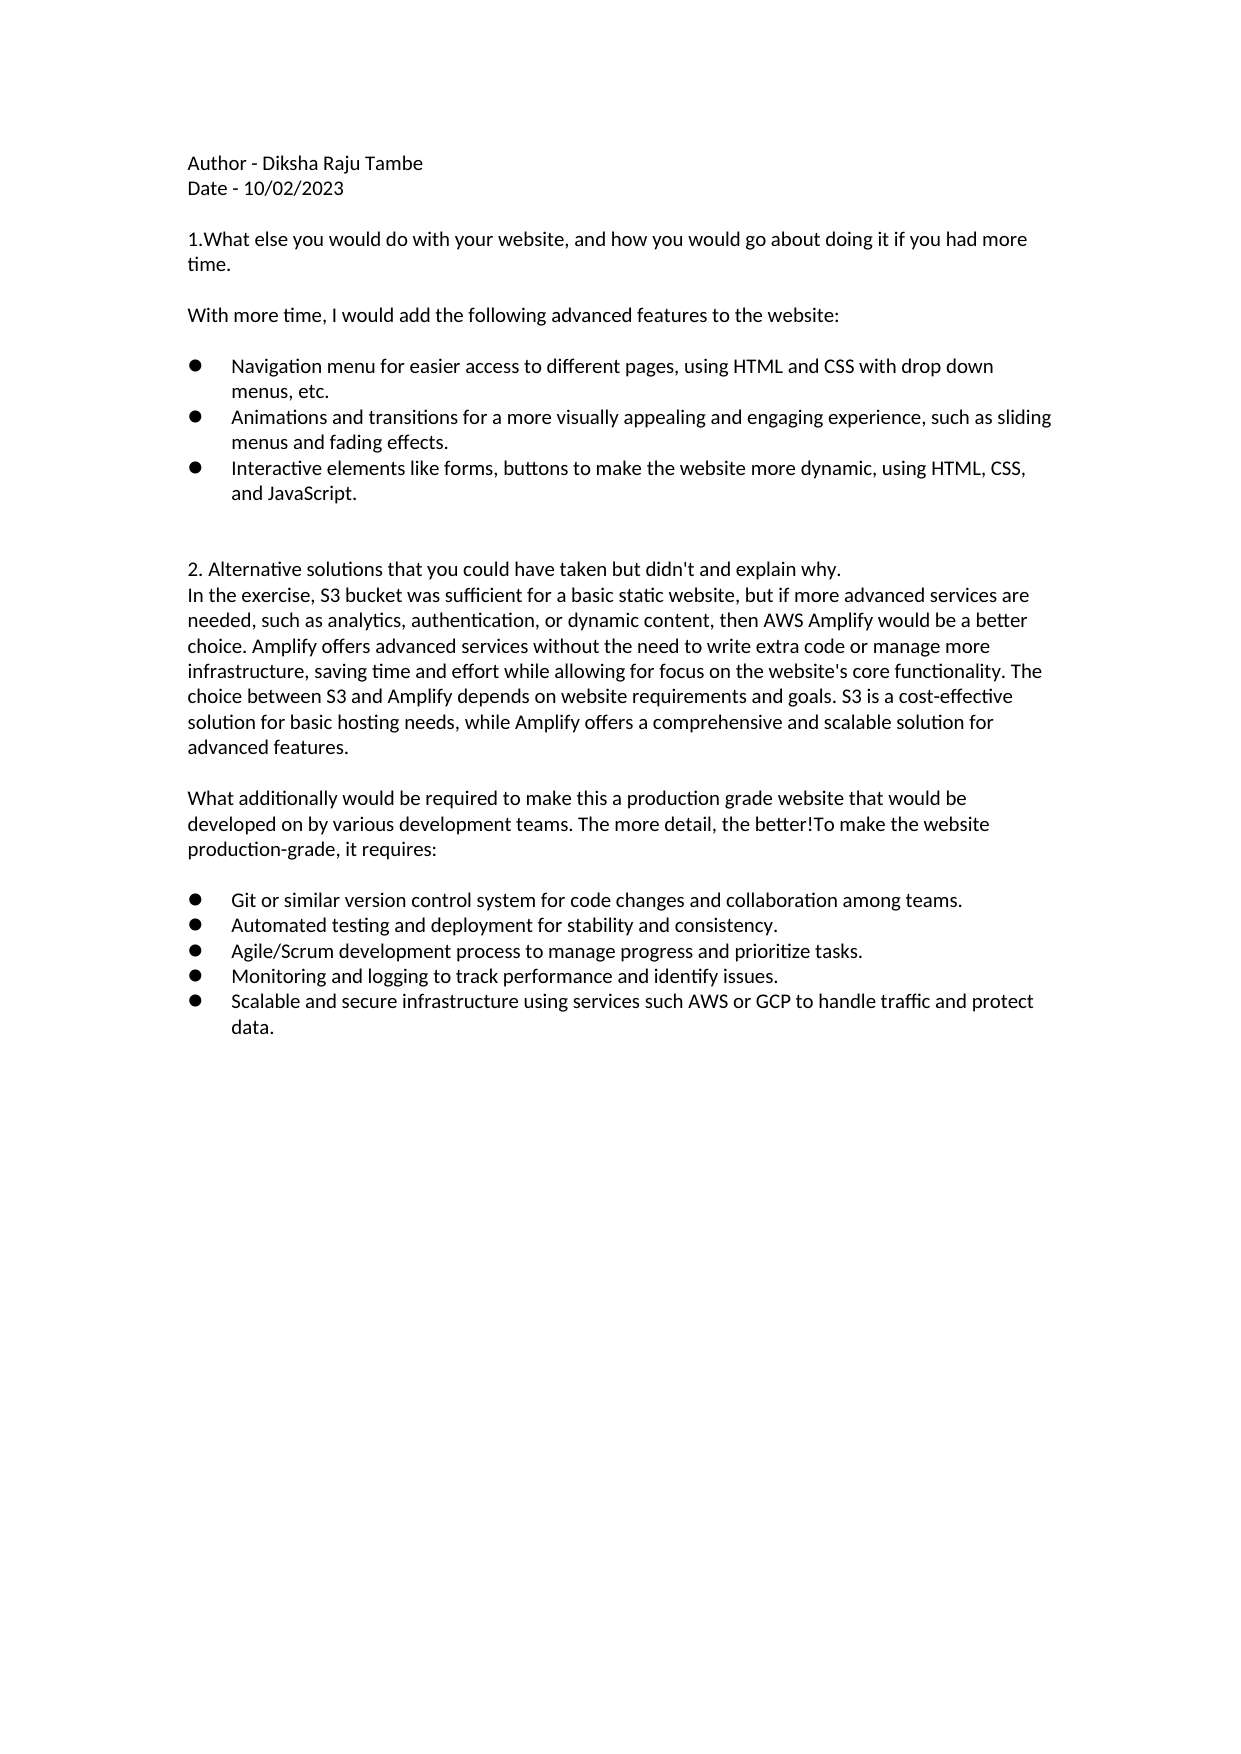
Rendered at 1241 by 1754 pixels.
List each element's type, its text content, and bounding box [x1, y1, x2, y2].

list Interactive elements like forms, buttons to make the website more dynamic, using HTML, CSS, and JavaScript. [187, 455, 1053, 506]
list 1.What else you would do with your website, and how you would go about doing it if you had more time. [187, 226, 1053, 277]
list Navigation menu for easier access to different pages, using HTML and CSS with drop down menus, etc. [187, 353, 1053, 404]
list Alternative solutions that you could have taken but didn't and explain why. [187, 557, 1053, 582]
list Monitoring and logging to track performance and identify issues. [187, 963, 1053, 989]
text With more time, I would add the following advanced features to the website: [187, 302, 1053, 328]
list Agile/Scrum development process to manage progress and prioritize tasks. [187, 938, 1053, 963]
list Date - 10/02/2023 [187, 175, 1053, 201]
list Git or similar version control system for code changes and collaboration among teams. [187, 887, 1053, 912]
list Animations and transitions for a more visually appealing and engaging experience, such as sliding menus and fading effects. [187, 404, 1053, 455]
list Author - Diksha Raju Tambe [187, 150, 1053, 175]
text What additionally would be required to make this a production grade website that would be developed on by various development teams. The more detail, the better!To make the website production-grade, it requires: [187, 785, 1053, 862]
text In the exercise, S3 bucket was sufficient for a basic static website, but if more advanced services are needed, such as analytics, authentication, or dynamic content, then AWS Amplify would be a better choice. Amplify offers advanced services without the need to write extra code or manage more infrastructure, saving time and effort while allowing for focus on the website's core functionality. The choice between S3 and Amplify depends on website requirements and goals. S3 is a cost-effective solution for basic hosting needs, while Amplify offers a comprehensive and scalable solution for advanced features. [187, 582, 1053, 760]
list Scalable and secure infrastructure using services such AWS or GCP to handle traffic and protect data. [187, 989, 1053, 1039]
list Automated testing and deployment for stability and consistency. [187, 912, 1053, 938]
